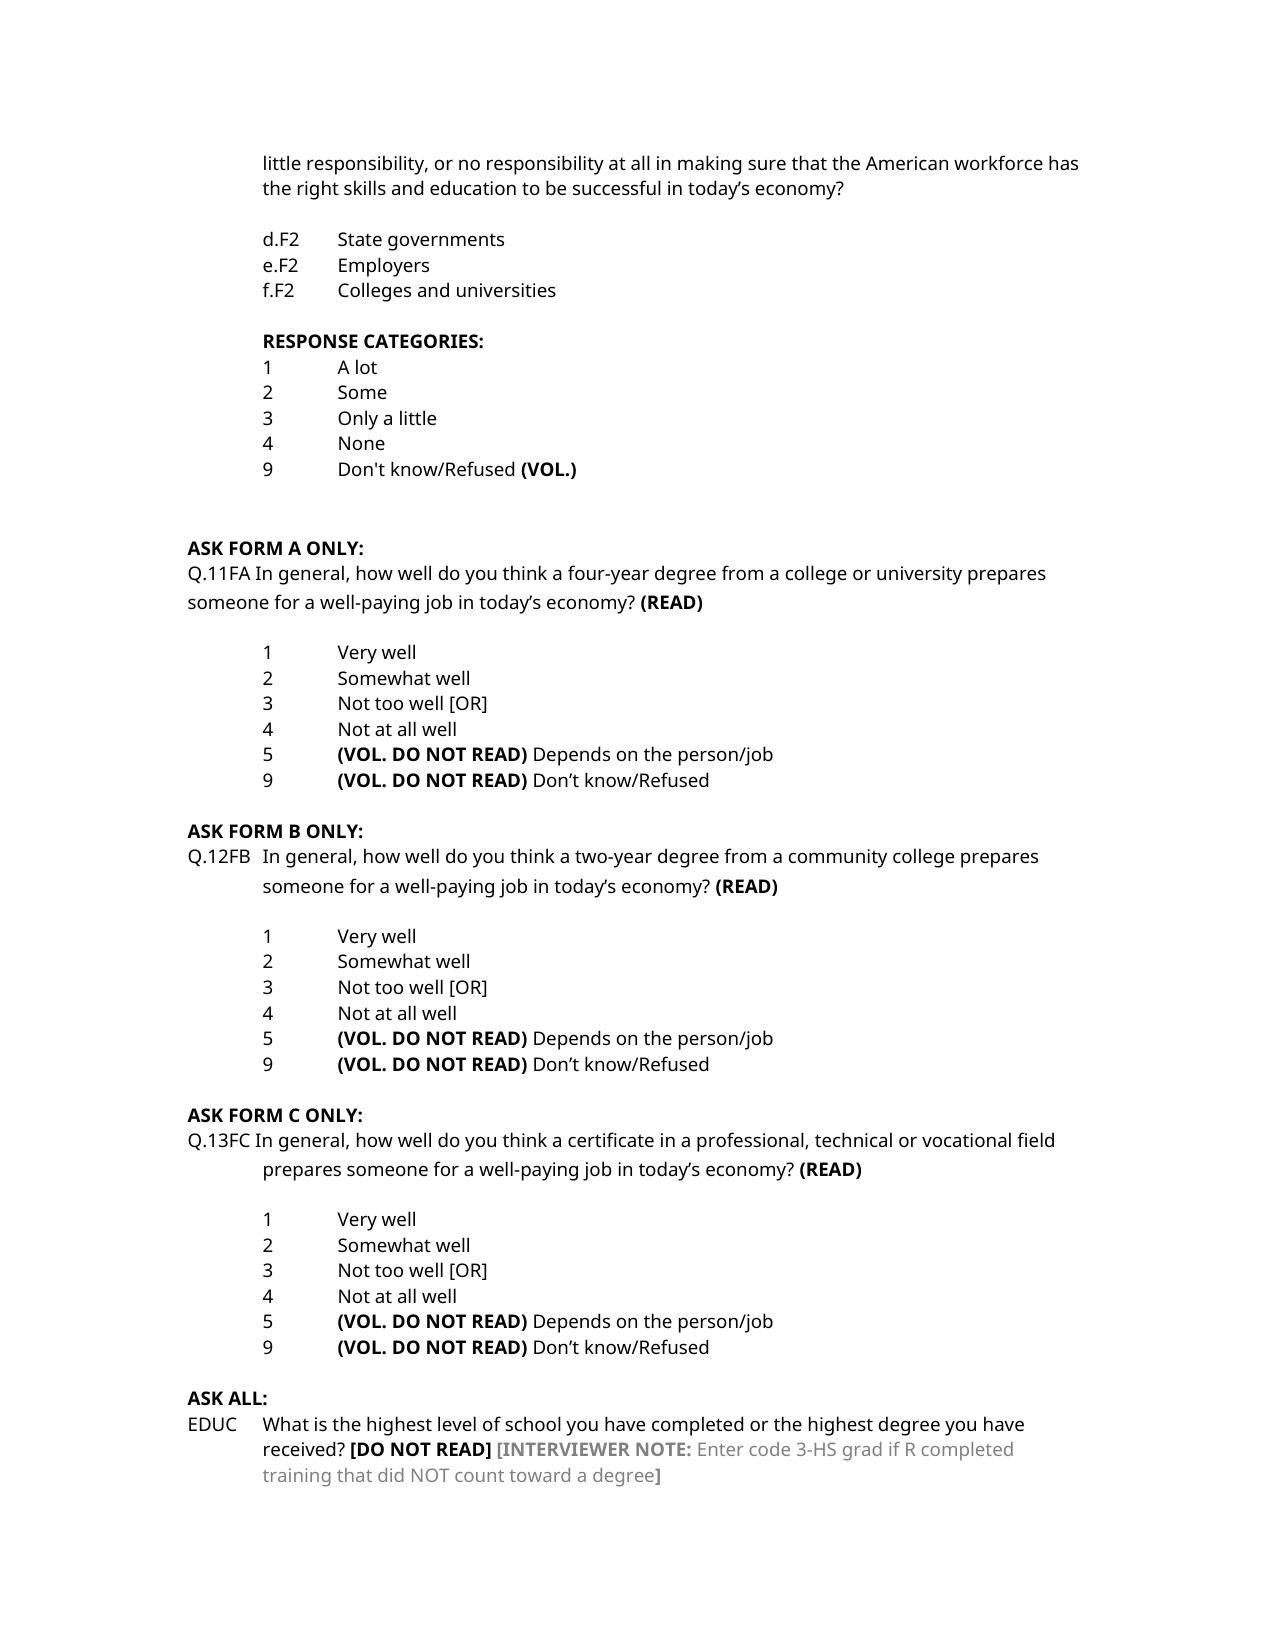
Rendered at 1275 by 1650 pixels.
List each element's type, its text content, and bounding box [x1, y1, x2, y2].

text Response categories: [187, 329, 1087, 354]
text Q.13FC In general, how well do you think a certificate in a professional, technical or vocational field prepares someone for a well-paying job in today’s economy? (READ) [187, 1127, 1087, 1182]
text d.F2 State governments [187, 227, 1087, 252]
list Very well [262, 1207, 1087, 1232]
list Not at all well [262, 1000, 1087, 1025]
text 9 Don't know/Refused (VOL.) [187, 456, 1087, 482]
text Q.11FA In general, how well do you think a four-year degree from a college or university prepares someone for a well-paying job in today’s economy? (READ) [187, 560, 1087, 615]
text 9 (VOL. DO NOT READ) Don’t know/Refused [262, 1334, 1087, 1360]
list Not too well [OR] [262, 974, 1087, 1000]
list Very well [262, 923, 1087, 949]
text ASK FORM A ONLY: [187, 535, 1087, 560]
text 3 Only a little [187, 405, 1087, 431]
list Somewhat well [262, 949, 1087, 974]
list (VOL. DO NOT READ) Don’t know/Refused [262, 767, 1087, 793]
list Very well [262, 640, 1087, 665]
text ASK ALL: [187, 1385, 1087, 1411]
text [187, 150, 1087, 201]
text ASK FORM C ONLY: [187, 1102, 1087, 1127]
list Not too well [OR] [262, 691, 1087, 716]
text ASK FORM B ONLY: [187, 818, 1087, 844]
text Q.12FB In general, how well do you think a two-year degree from a community college prepares someone for a well-paying job in today’s economy? (READ) [187, 844, 1087, 899]
text 2 Some [187, 380, 1087, 405]
text 1 A lot [187, 354, 1087, 380]
list Somewhat well [262, 665, 1087, 691]
list (VOL. DO NOT READ) Don’t know/Refused [262, 1051, 1087, 1076]
text e.F2 Employers [262, 252, 1087, 278]
list Not at all well [262, 716, 1087, 742]
list (VOL. DO NOT READ) Depends on the person/job [262, 742, 1087, 767]
text 4 None [187, 431, 1087, 456]
list (VOL. DO NOT READ) Depends on the person/job [262, 1025, 1087, 1051]
list (VOL. DO NOT READ) Depends on the person/job [262, 1309, 1087, 1334]
list Somewhat well [262, 1232, 1087, 1258]
text EDUC What is the highest level of school you have completed or the highest degree you have received? [DO NOT READ] [INTERVIEWER NOTE: Enter code 3-HS grad if R completed training that did NOT count toward a degree] [187, 1411, 1087, 1487]
list Not at all well [262, 1283, 1087, 1309]
list Not too well [OR] [262, 1258, 1087, 1283]
text f.F2 Colleges and universities [262, 278, 1087, 303]
